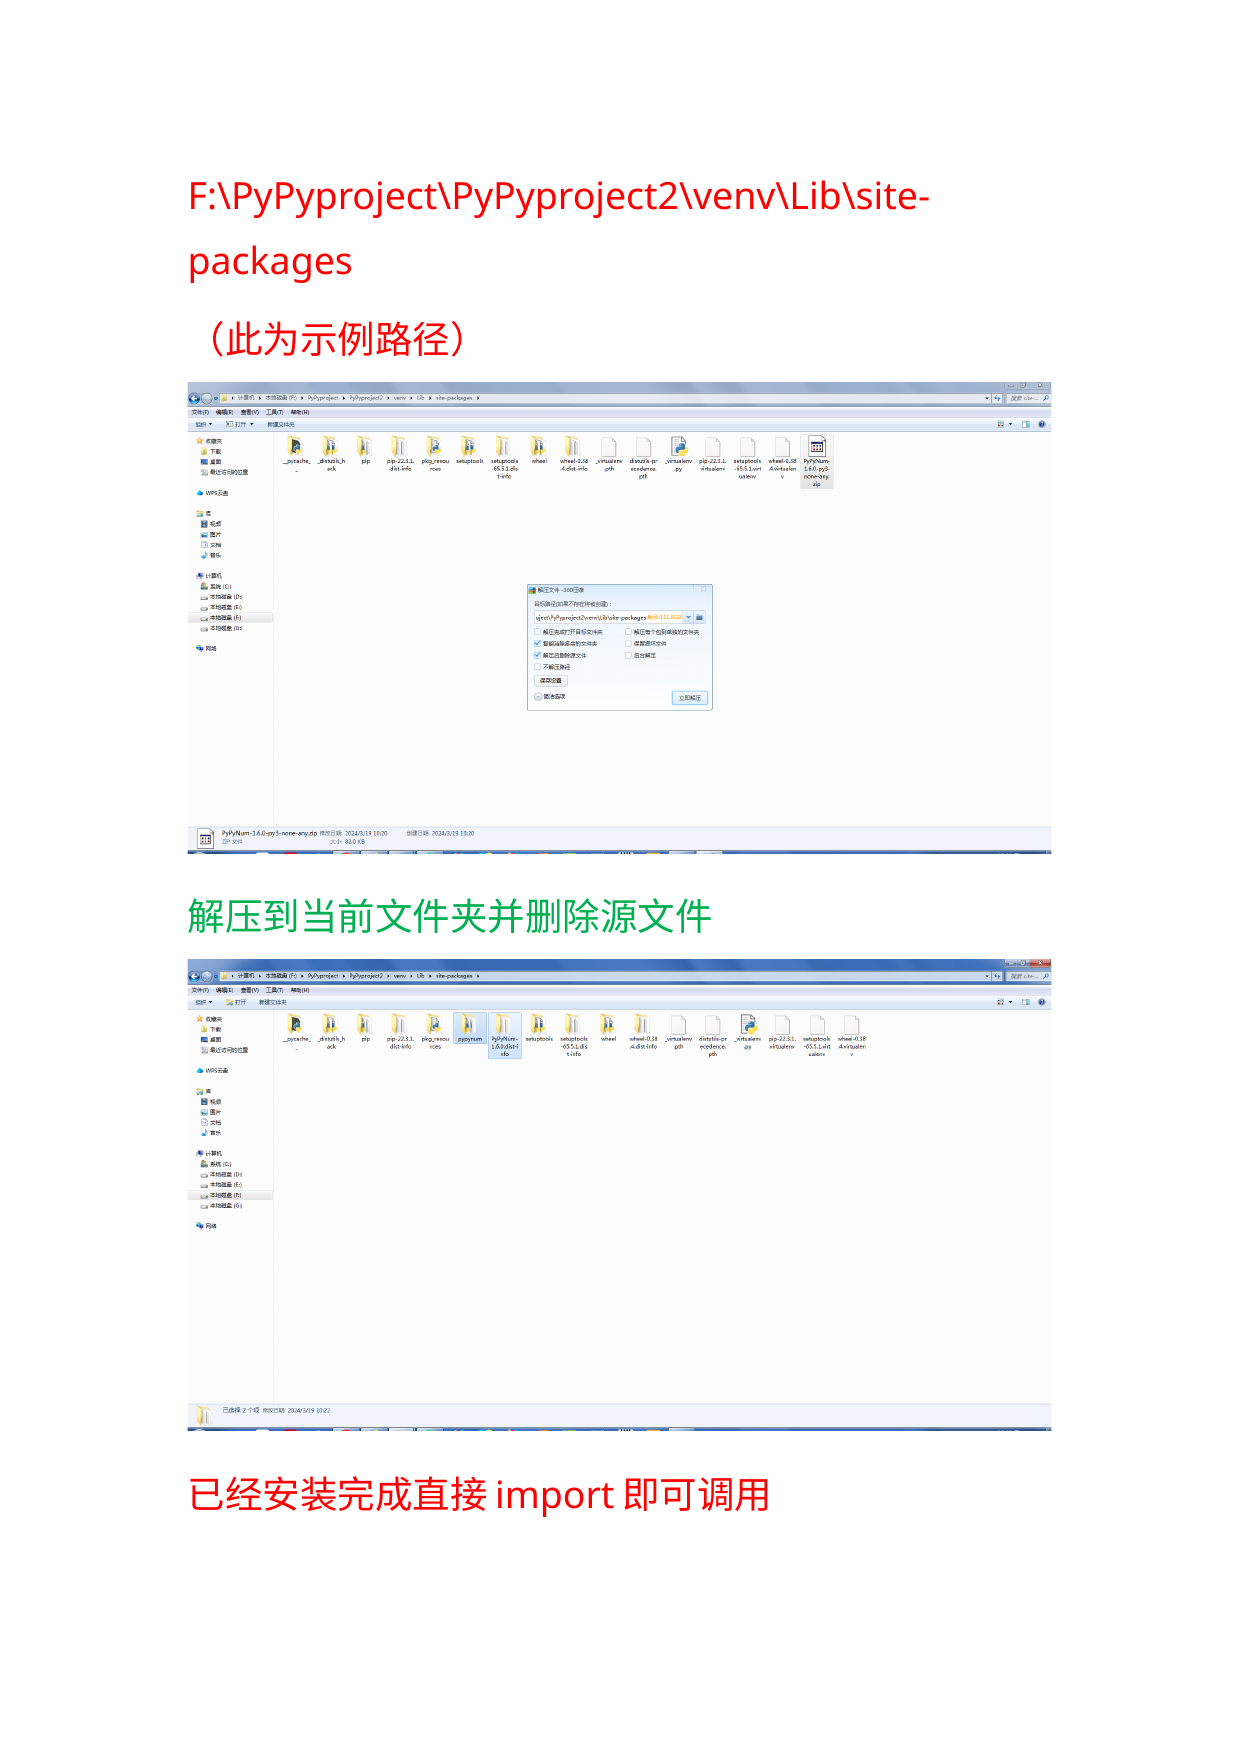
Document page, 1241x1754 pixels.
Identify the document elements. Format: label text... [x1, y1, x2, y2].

picture [187, 959, 1052, 1431]
text 已经安装完成直接import即可调用 [187, 1459, 1053, 1524]
text 解压到当前文件夹并删除源文件 [187, 882, 1053, 947]
text （此为示例路径） [187, 304, 1053, 369]
text F:\PyPyproject\PyPyproject2\venv\Lib\site-packages [187, 162, 1053, 292]
picture [187, 382, 1052, 854]
